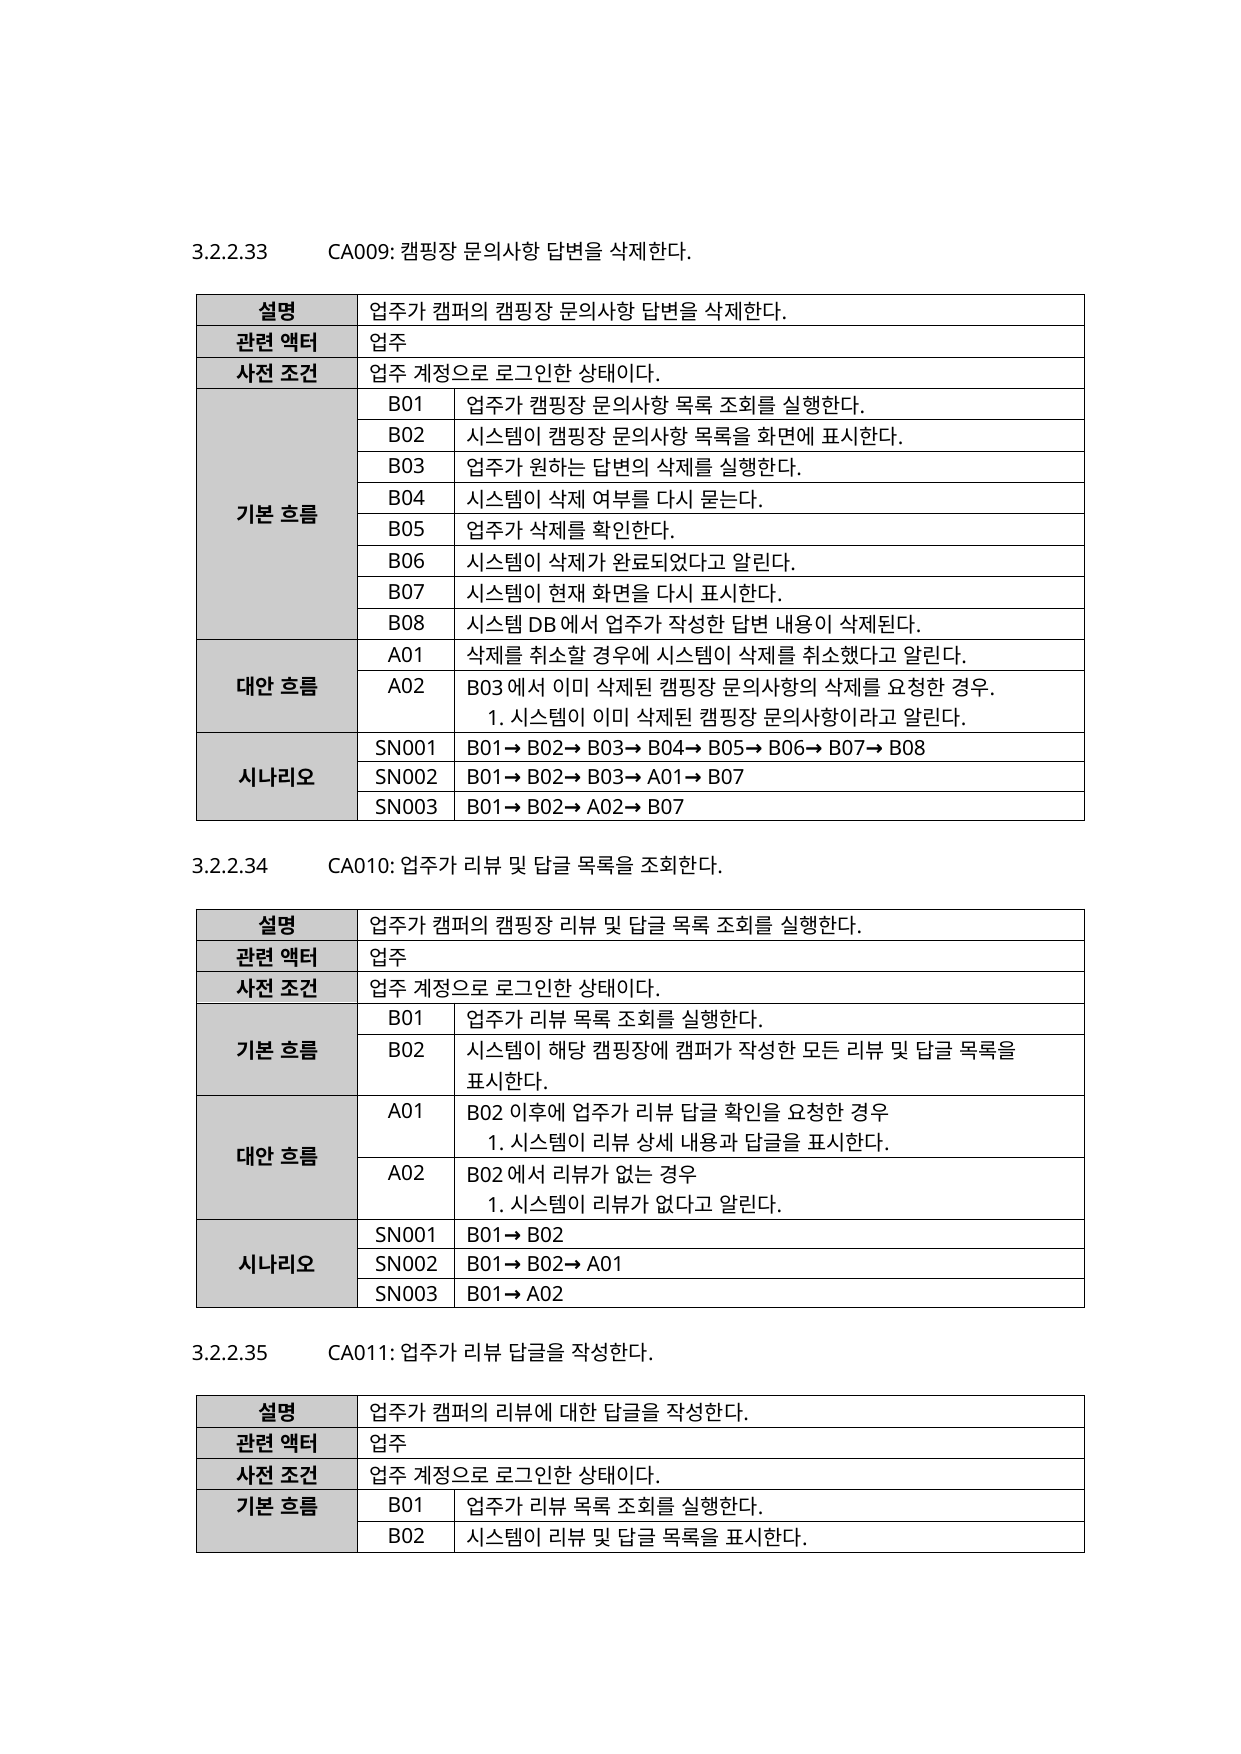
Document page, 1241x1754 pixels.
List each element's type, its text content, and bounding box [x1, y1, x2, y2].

table_cell 시스템이 삭제가 완료되었다고 알린다. [455, 546, 1084, 576]
table_cell 업주 [358, 326, 1084, 357]
table_cell 업주 계정으로 로그인한 상태이다. [358, 972, 1084, 1002]
table_cell SN003 [358, 1279, 454, 1307]
table_cell B03 [358, 452, 454, 482]
table_cell B01→ A02 [455, 1279, 1084, 1307]
table_cell 시스템이 현재 화면을 다시 표시한다. [455, 577, 1084, 607]
table_header 업주가 캠퍼의 캠핑장 리뷰 및 답글 목록 조회를 실행한다. [358, 910, 1084, 940]
table_cell 기본 흐름 [197, 1490, 357, 1552]
table_cell B01→ B02→ A01 [455, 1249, 1084, 1278]
table_cell 관련 액터 [197, 326, 357, 357]
table_header 설명 [197, 910, 357, 940]
table_cell 시스템이 리뷰 및 답글 목록을 표시한다. [455, 1522, 1084, 1552]
table_cell 기본 흐름 [197, 1004, 357, 1095]
table_cell 대안 흐름 [197, 1096, 357, 1219]
table_cell B01→ B02→ B03→ B04→ B05→ B06→ B07→ B08 [455, 733, 1084, 761]
table_cell SN001 [358, 1220, 454, 1248]
table_header 업주가 캠퍼의 캠핑장 문의사항 답변을 삭제한다. [358, 295, 1084, 325]
table_cell B01→ B02→ B03→ A01→ B07 [455, 762, 1084, 791]
table_cell A01 [358, 1096, 454, 1157]
table_cell B08 [358, 609, 454, 639]
table_cell 관련 액터 [197, 941, 357, 971]
table_cell B05 [358, 514, 454, 545]
table_cell B06 [358, 546, 454, 576]
table_cell 사전 조건 [197, 1459, 357, 1489]
table_cell 시스템이 캠핑장 문의사항 목록을 화면에 표시한다. [455, 420, 1084, 451]
table_cell 시스템DB에서 업주가 작성한 답변 내용이 삭제된다. [455, 609, 1084, 639]
table_cell 대안 흐름 [197, 640, 357, 732]
table_cell 업주 계정으로 로그인한 상태이다. [358, 358, 1084, 388]
table_cell 시나리오 [197, 1220, 357, 1307]
table_cell 업주가 삭제를 확인한다. [455, 514, 1084, 545]
table_cell 업주가 원하는 답변의 삭제를 실행한다. [455, 452, 1084, 482]
table_cell 기본 흐름 [197, 389, 357, 639]
table_cell B02에서 리뷰가 없는 경우 1. 시스템이 리뷰가 없다고 알린다. [455, 1158, 1084, 1219]
table_cell SN002 [358, 1249, 454, 1278]
table_cell B01→ B02 [455, 1220, 1084, 1248]
table_cell 업주가 리뷰 목록 조회를 실행한다. [455, 1004, 1084, 1034]
table_header 설명 [197, 1396, 357, 1427]
table_cell B02 [358, 420, 454, 451]
table_cell B01 [358, 389, 454, 419]
table_cell 시스템이 해당 캠핑장에 캠퍼가 작성한 모든 리뷰 및 답글 목록을 표시한다. [455, 1035, 1084, 1095]
table_cell 업주 계정으로 로그인한 상태이다. [358, 1459, 1084, 1489]
table_cell SN001 [358, 733, 454, 761]
table_cell 업주가 리뷰 목록 조회를 실행한다. [455, 1490, 1084, 1521]
table_cell A02 [358, 1158, 454, 1219]
table_cell B03에서 이미 삭제된 캠핑장 문의사항의 삭제를 요청한 경우. 1. 시스템이 이미 삭제된 캠핑장 문의사항이라고 알린다. [455, 671, 1084, 732]
subtitle CA011: 업주가 리뷰 답글을 작성한다. [192, 1337, 1063, 1367]
table_cell A02 [358, 671, 454, 732]
subtitle CA010: 업주가 리뷰 및 답글 목록을 조회한다. [192, 850, 1063, 880]
table_cell 관련 액터 [197, 1428, 357, 1458]
table_cell 사전 조건 [197, 358, 357, 388]
table_cell B01 [358, 1004, 454, 1034]
table_cell SN002 [358, 762, 454, 791]
table_cell 시나리오 [197, 733, 357, 820]
table_cell 업주가 캠핑장 문의사항 목록 조회를 실행한다. [455, 389, 1084, 419]
table_cell 사전 조건 [197, 972, 357, 1002]
table_cell B02 이후에 업주가 리뷰 답글 확인을 요청한 경우 1. 시스템이 리뷰 상세 내용과 답글을 표시한다. [455, 1096, 1084, 1157]
table_cell B04 [358, 483, 454, 513]
table_header 업주가 캠퍼의 리뷰에 대한 답글을 작성한다. [358, 1396, 1084, 1427]
table_cell B02 [358, 1035, 454, 1095]
table_cell B01 [358, 1490, 454, 1521]
table_cell SN003 [358, 792, 454, 820]
table_cell 시스템이 삭제 여부를 다시 묻는다. [455, 483, 1084, 513]
table_cell 업주 [358, 1428, 1084, 1458]
table_cell A01 [358, 640, 454, 670]
subtitle CA009: 캠핑장 문의사항 답변을 삭제한다. [192, 235, 1063, 266]
table_header 설명 [197, 295, 357, 325]
table_cell B02 [358, 1522, 454, 1552]
table_cell 삭제를 취소할 경우에 시스템이 삭제를 취소했다고 알린다. [455, 640, 1084, 670]
table_cell 업주 [358, 941, 1084, 971]
table_cell B07 [358, 577, 454, 607]
table_cell B01→ B02→ A02→ B07 [455, 792, 1084, 820]
